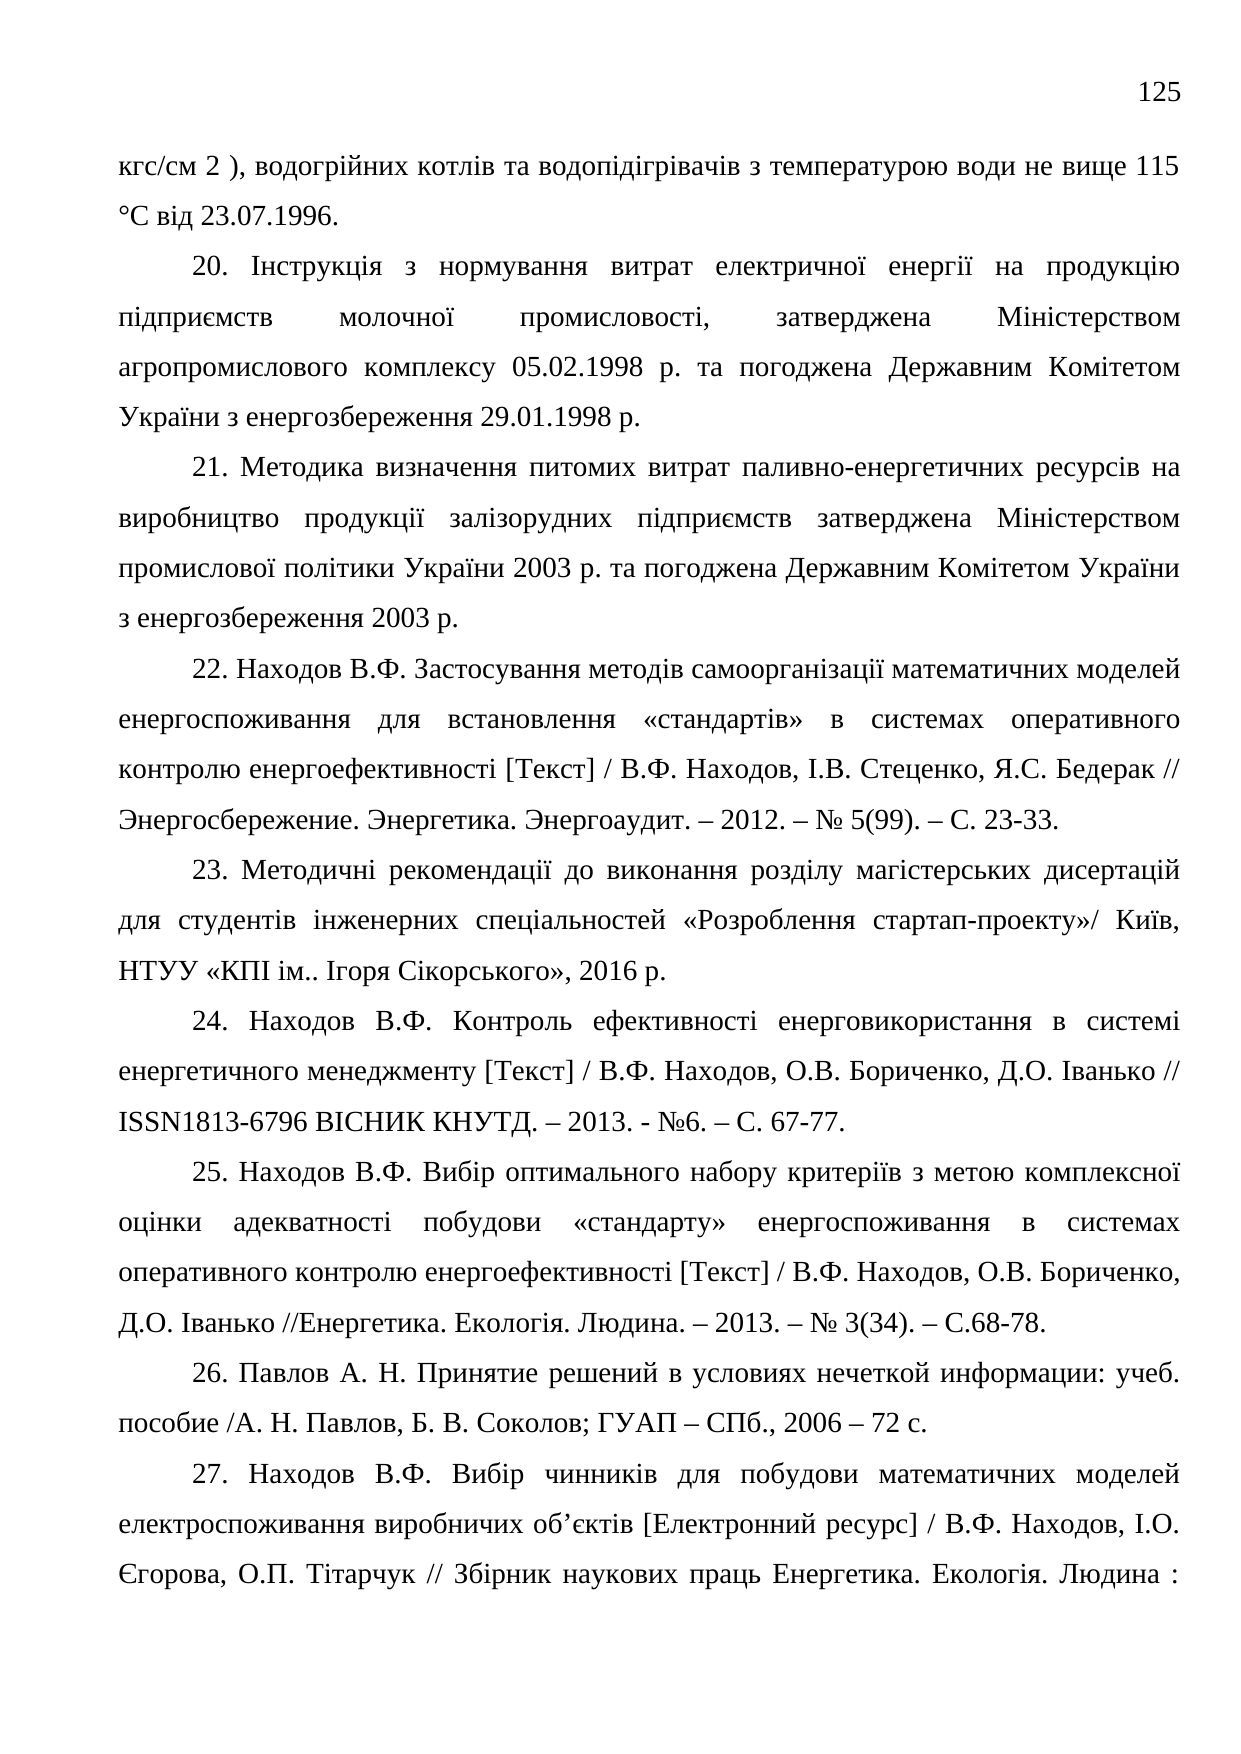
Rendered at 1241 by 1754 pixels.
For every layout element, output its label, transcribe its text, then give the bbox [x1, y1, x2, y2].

text 23. Методичні рекомендації до виконання розділу магістерських дисертацій для студентів інженерних спеціальностей «Розроблення стартап-проекту»/ Київ, НТУУ «КПІ ім.. Ігоря Сікорського», 2016 р. [118, 852, 1181, 986]
text 21. Методика визначення питомих витрат паливно-енергетичних ресурсів на виробництво продукції залізорудних підприємств затверджена Міністерством промислової політики України 2003 р. та погоджена Державним Комітетом України з енергозбереження 2003 р. [118, 449, 1181, 634]
text 24. Находов В.Ф. Контроль ефективності енерговикористання в системі енергетичного менеджменту [Текст] / В.Ф. Находов, О.В. Бориченко, Д.О. Іванько // ISSN1813-6796 ВІСНИК КНУТД. – 2013. - №6. – С. 67-77. [118, 1003, 1181, 1137]
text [118, 1456, 1181, 1590]
text 26. Павлов А. Н. Принятие решений в условиях нечеткой информации: учеб. пособие /А. Н. Павлов, Б. В. Соколов; ГУАП – СПб., 2006 – 72 с. [118, 1355, 1181, 1439]
text 20. Інструкція з нормування витрат електричної енергії на продукцію підприємств молочної промисловості, затверджена Міністерством агропромислового комплексу 05.02.1998 р. та погоджена Державним Комітетом України з енергозбереження 29.01.1998 р. [118, 248, 1181, 433]
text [118, 148, 1181, 232]
text 22. Находов В.Ф. Застосування методів самоорганізації математичних моделей енергоспоживання для встановлення «стандартів» в системах оперативного контролю енергоефективності [Текст] / В.Ф. Находов, І.В. Стеценко, Я.С. Бедерак // Энергосбережение. Энергетика. Энергоаудит. – 2012. – № 5(99). – С. 23-33. [118, 651, 1181, 835]
text 25. Находов В.Ф. Вибір оптимального набору критеріїв з метою комплексної оцінки адекватності побудови «стандарту» енергоспоживання в системах оперативного контролю енергоефективності [Текст] / В.Ф. Находов, О.В. Бориченко, Д.О. Іванько //Енергетика. Екологія. Людина. – 2013. – № 3(34). – C.68-78. [118, 1154, 1181, 1338]
